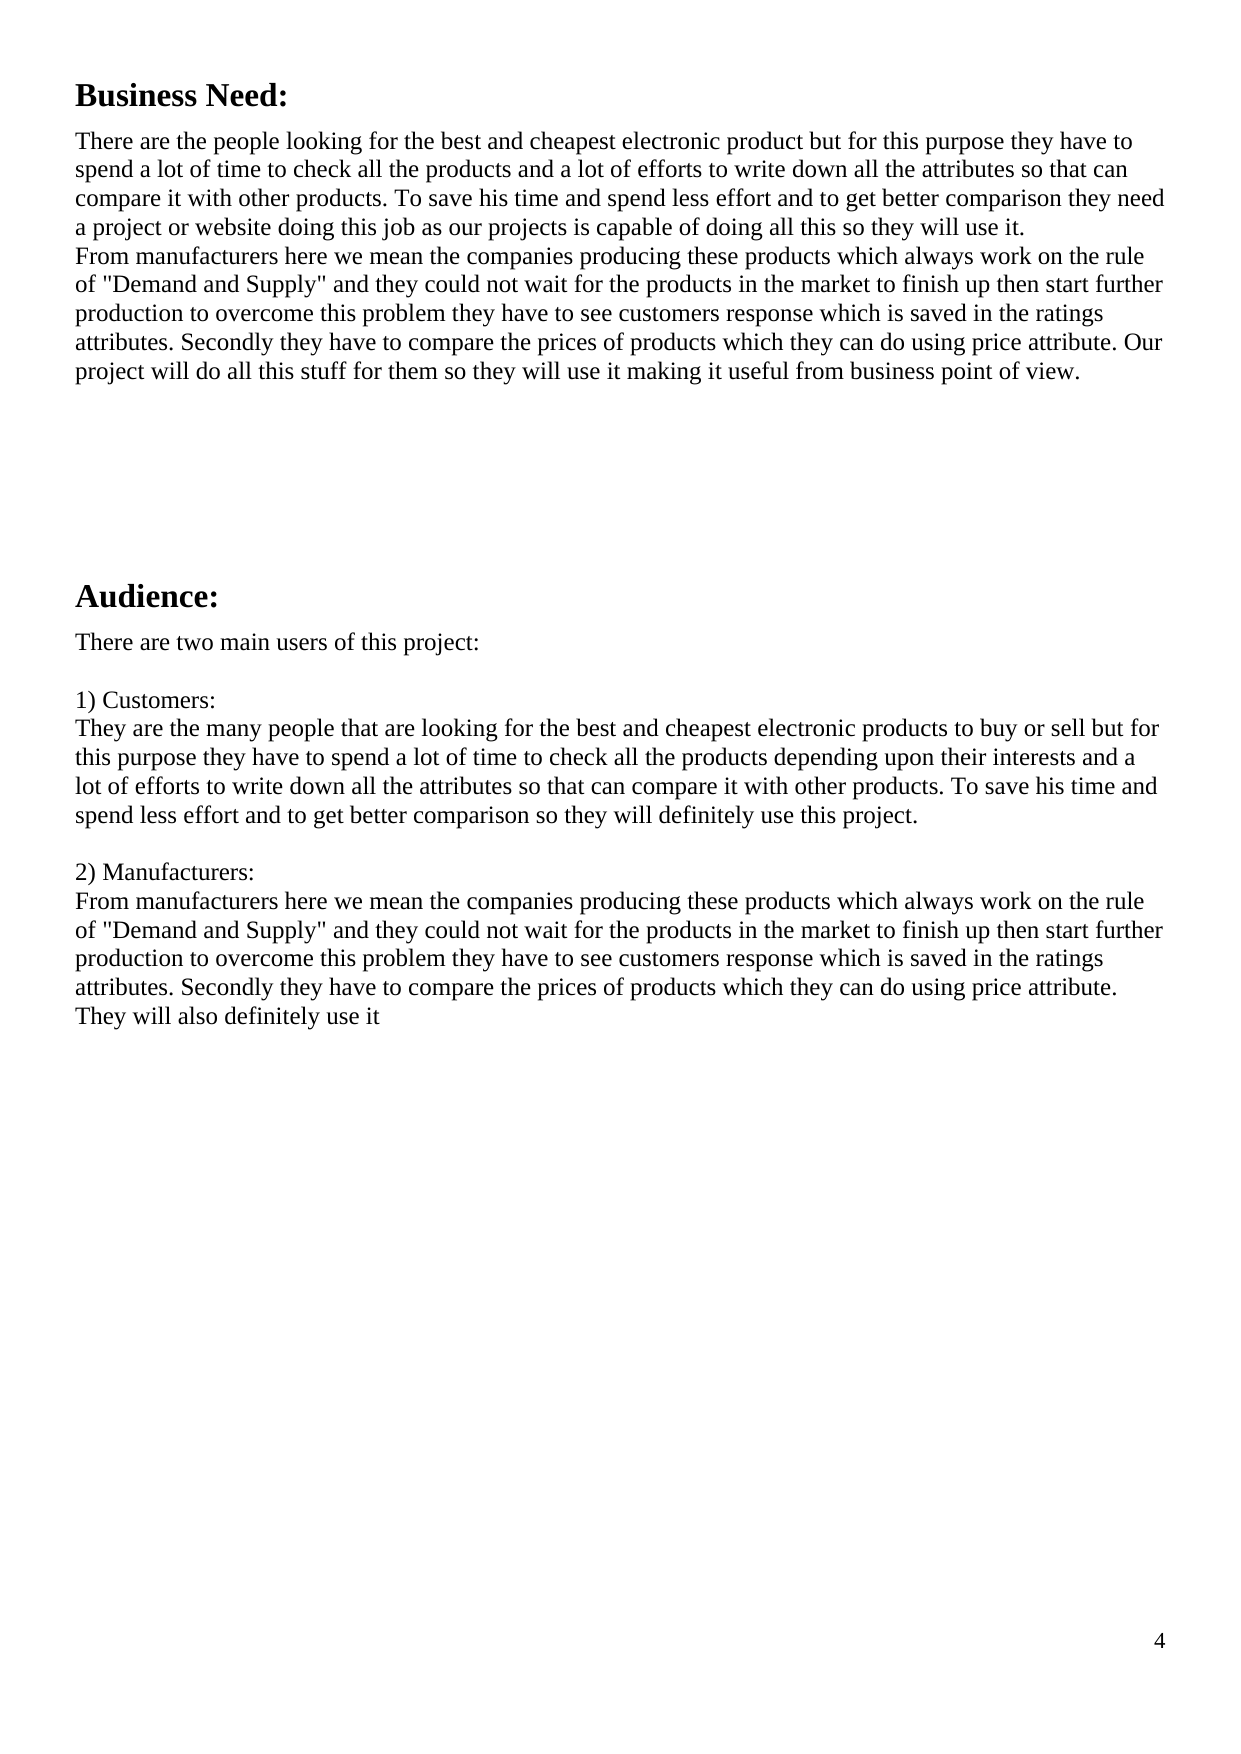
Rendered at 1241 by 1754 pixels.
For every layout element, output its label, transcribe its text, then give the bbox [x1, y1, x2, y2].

text 1) Customers: [75, 685, 1165, 713]
text They are the many people that are looking for the best and cheapest electronic products to buy or sell but for this purpose they have to spend a lot of time to check all the products depending upon their interests and a lot of efforts to write down all the attributes so that can compare it with other products. To save his time and spend less effort and to get better comparison so they will definitely use this project. [75, 713, 1165, 828]
text There are the people looking for the best and cheapest electronic product but for this purpose they have to spend a lot of time to check all the products and a lot of efforts to write down all the attributes so that can compare it with other products. To save his time and spend less effort and to get better comparison they need a project or website doing this job as our projects is capable of doing all this so they will use it. [75, 126, 1165, 241]
text From manufacturers here we mean the companies producing these products which always work on the rule of "Demand and Supply" and they could not wait for the products in the market to finish up then start further production to overcome this problem they have to see customers response which is saved in the ratings attributes. Secondly they have to compare the prices of products which they can do using price attribute. They will also definitely use it [75, 886, 1165, 1030]
subtitle Business Need: [75, 75, 1165, 113]
text 2) Manufacturers: [75, 857, 1165, 886]
text From manufacturers here we mean the companies producing these products which always work on the rule of "Demand and Supply" and they could not wait for the products in the market to finish up then start further production to overcome this problem they have to see customers response which is saved in the ratings attributes. Secondly they have to compare the prices of products which they can do using price attribute. Our project will do all this stuff for them so they will use it making it useful from business point of view. [75, 241, 1165, 384]
text There are two main users of this project: [75, 627, 1165, 656]
subtitle Audience: [75, 576, 1165, 615]
